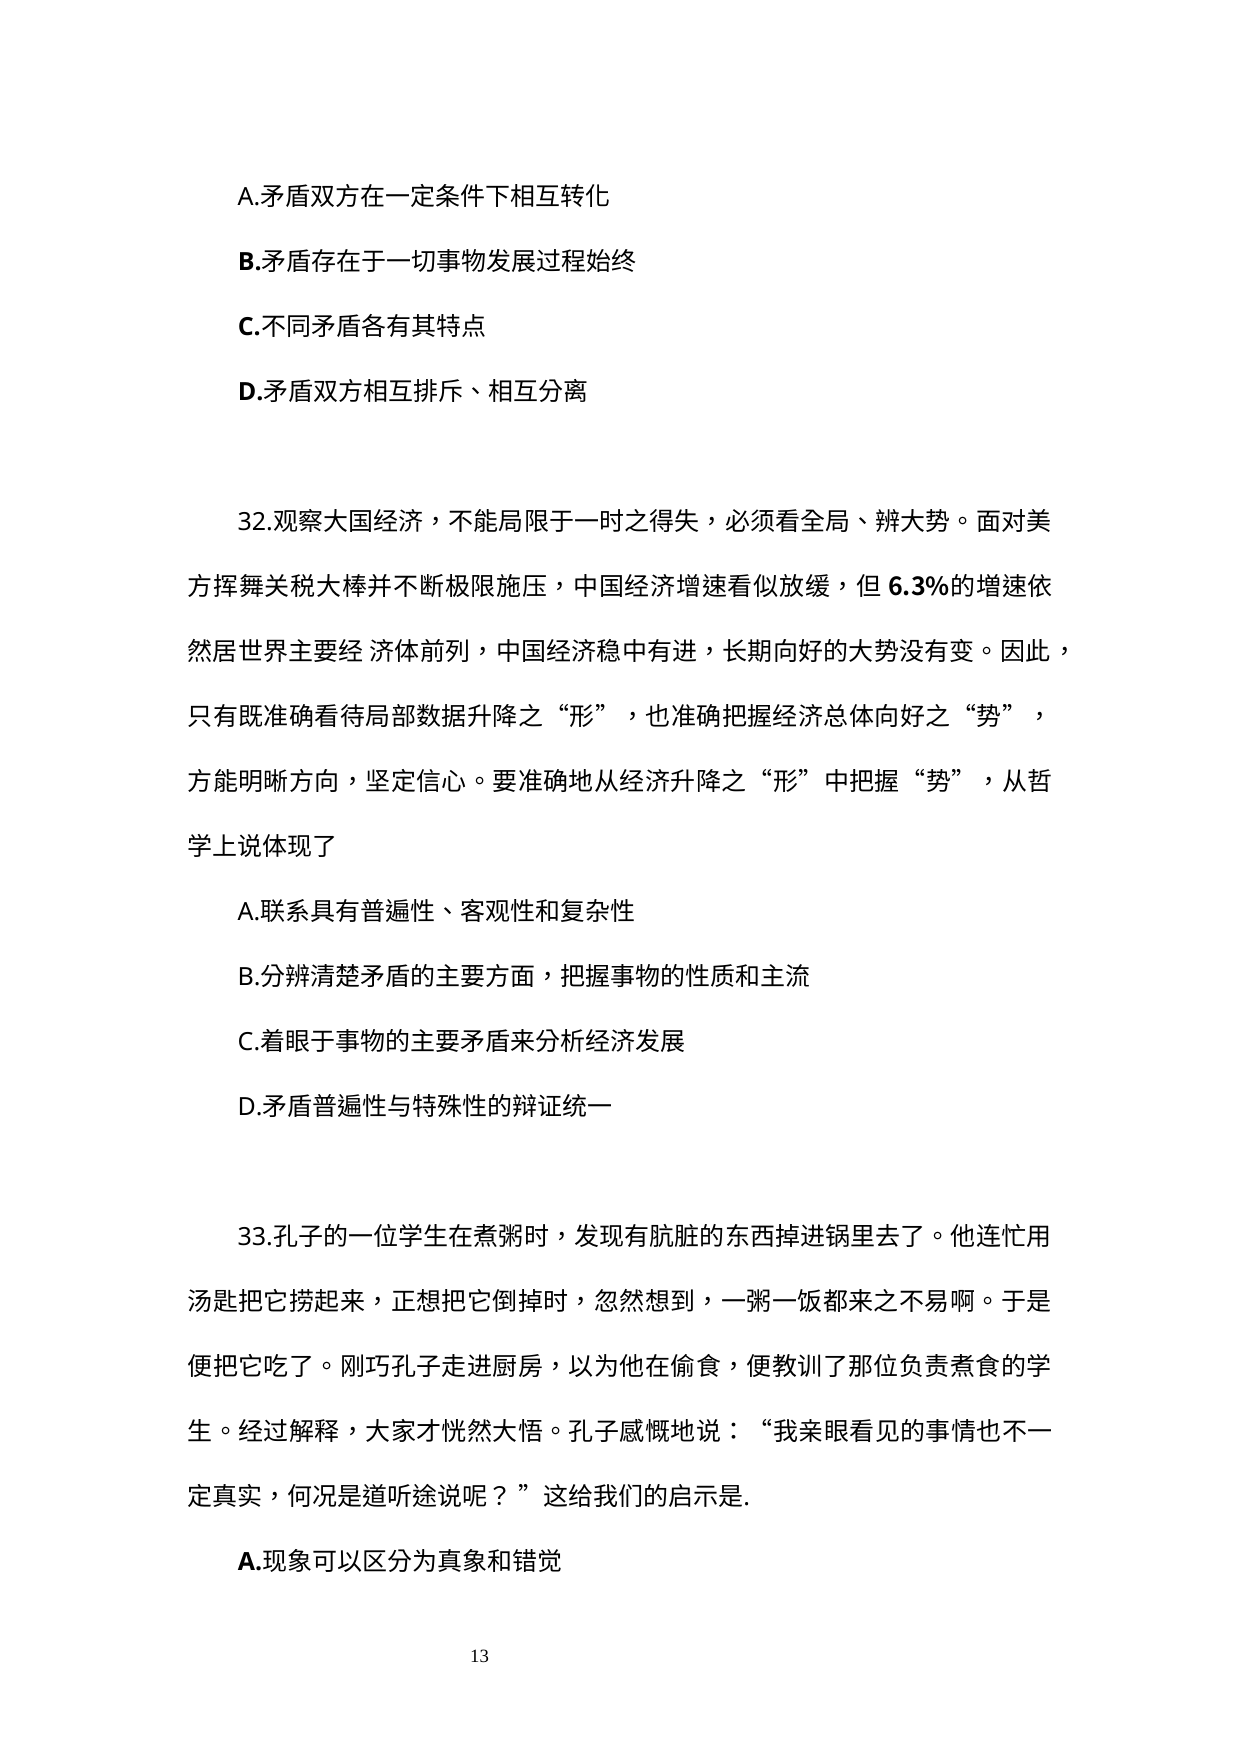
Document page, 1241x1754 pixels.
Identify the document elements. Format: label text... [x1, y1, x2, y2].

text 33.孔子的一位学生在煮粥时，发现有肮脏的东西掉进锅里去了。他连忙用汤匙把它捞起来，正想把它倒掉时，忽然想到，一粥一饭都来之不易啊。于是便把它吃了。刚巧孔子走进厨房，以为他在偷食，便教训了那位负责煮食的学生。经过解释，大家才恍然大悟。孔子感慨地说：“我亲眼看见的事情也不一定真实，何况是道听途说呢？ ”这给我们的启示是. [187, 1202, 1053, 1527]
text D.矛盾普遍性与特殊性的辩证统一 [237, 1072, 1053, 1137]
text D.矛盾双方相互排斥、相互分离 [187, 357, 1053, 422]
text B.矛盾存在于一切事物发展过程始终 [187, 227, 1053, 292]
text C.不同矛盾各有其特点 [187, 292, 1053, 357]
text A.现象可以区分为真象和错觉 [187, 1527, 1053, 1592]
text A.矛盾双方在一定条件下相互转化 [187, 162, 1053, 227]
text A.联系具有普遍性、客观性和复杂性 [237, 877, 1053, 942]
text B.分辨清楚矛盾的主要方面，把握事物的性质和主流 [237, 942, 1053, 1007]
text C.着眼于事物的主要矛盾来分析经济发展 [237, 1007, 1053, 1072]
text 32.观察大国经济，不能局限于一时之得失，必须看全局、辨大势。面对美方挥舞关税大棒并不断极限施压，中国经济增速看似放缓，但6.3%的増速依然居世界主要经 济体前列，中国经济稳中有进，长期向好的大势没有变。因此，只有既准确看待局部数据升降之“形”，也准确把握经济总体向好之“势”，方能明晰方向，坚定信心。要准确地从经济升降之“形”中把握“势”，从哲学上说体现了 [187, 487, 1053, 877]
